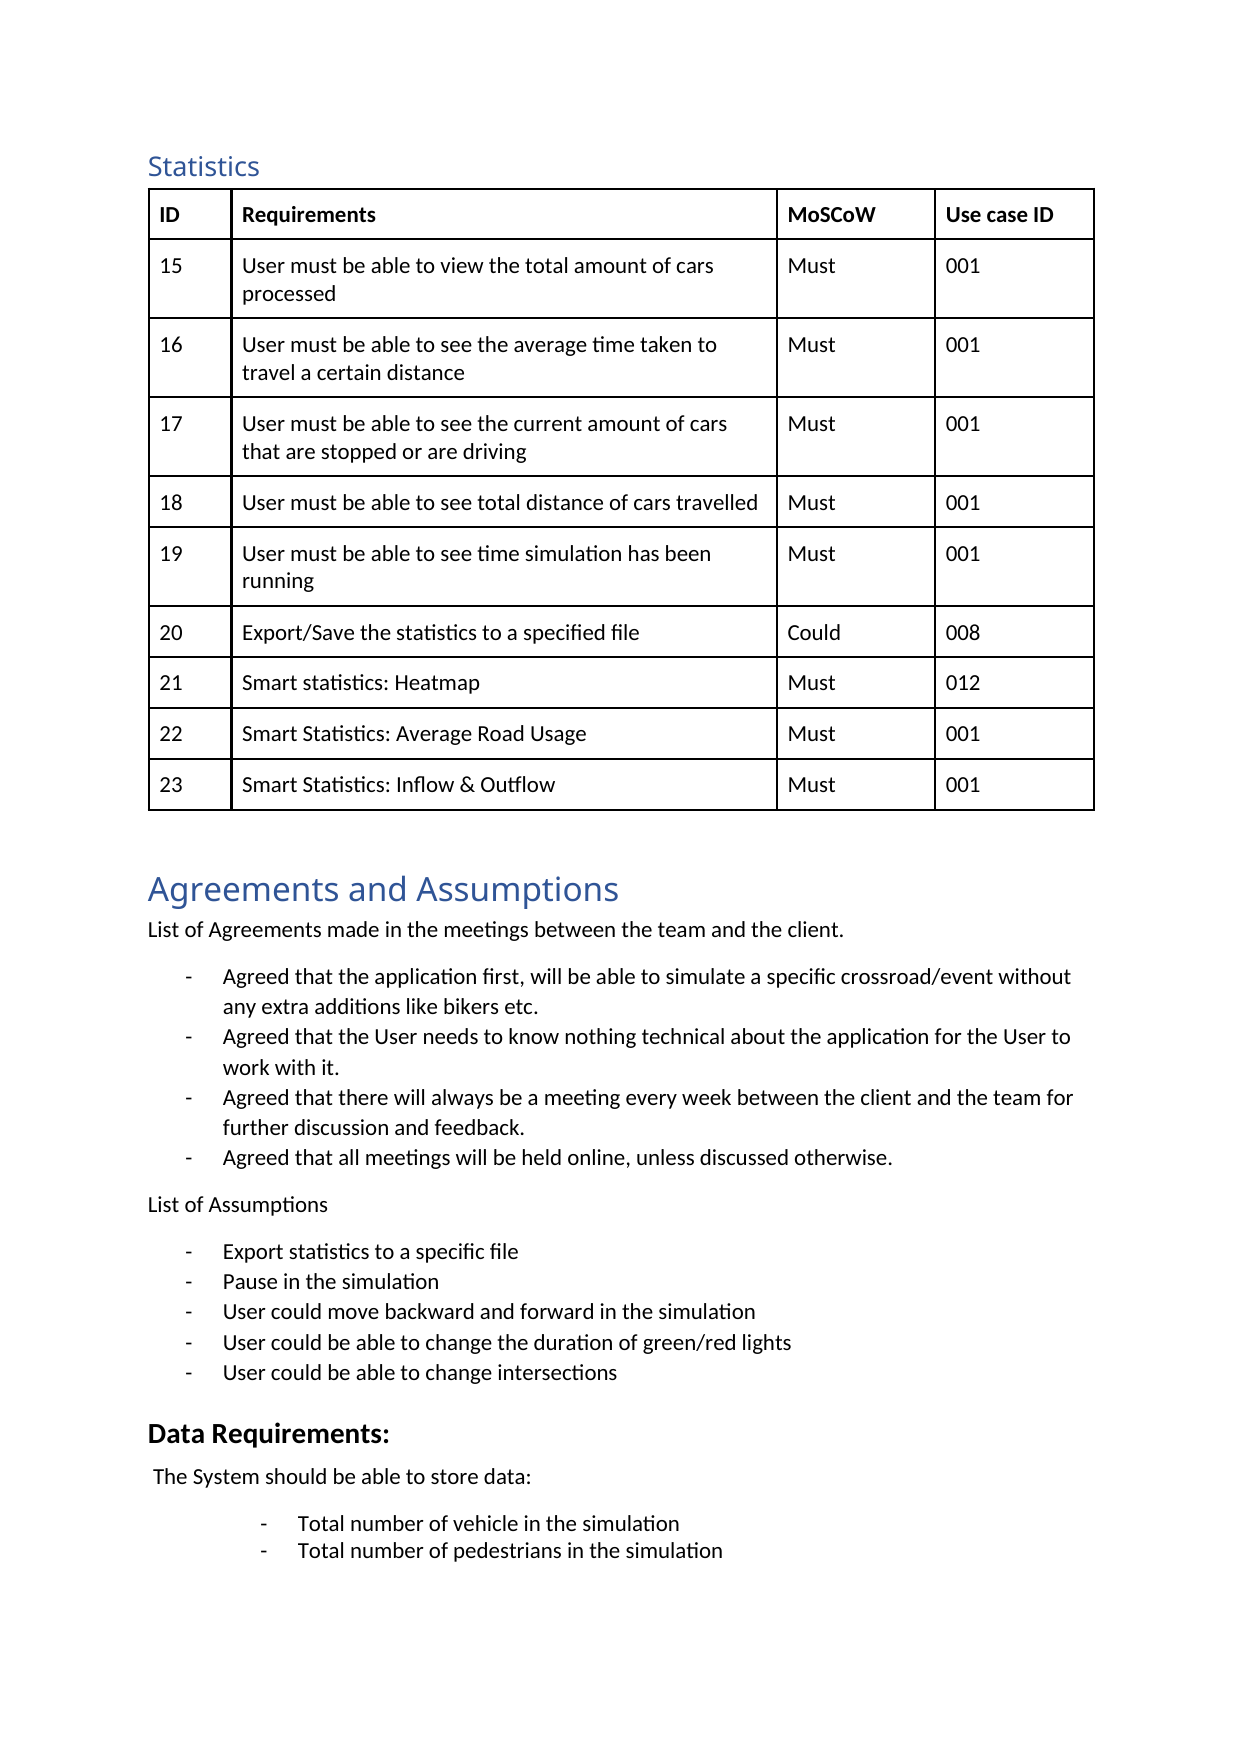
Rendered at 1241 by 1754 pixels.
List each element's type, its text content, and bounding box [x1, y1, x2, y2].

table_cell 16 [150, 319, 230, 396]
list Agreed that the application first, will be able to simulate a specific crossroad/event without any extra additions like bikers etc. [185, 962, 1093, 1020]
table_cell Must [778, 398, 934, 475]
table_cell User must be able to view the total amount of cars processed [233, 240, 776, 317]
table_cell Smart statistics: Heatmap [233, 658, 776, 707]
table_cell User must be able to see time simulation has been running [233, 528, 776, 605]
text List of Agreements made in the meetings between the team and the client. [148, 915, 1093, 943]
table_cell 001 [936, 240, 1093, 317]
text List of Assumptions [148, 1190, 1093, 1218]
table_cell User must be able to see the average time taken to travel a certain distance [233, 319, 776, 396]
subtitle Data Requirements: [148, 1415, 1093, 1451]
subtitle Agreements and Assumptions [148, 866, 1093, 912]
list Total number of pedestrians in the simulation [260, 1537, 1093, 1565]
table_cell 001 [936, 760, 1093, 809]
list Total number of vehicle in the simulation [260, 1509, 1093, 1537]
table_cell 23 [150, 760, 230, 809]
table_cell 012 [936, 658, 1093, 707]
table_cell Must [778, 240, 934, 317]
list User could be able to change intersections [185, 1358, 1093, 1386]
table_cell User must be able to see total distance of cars travelled [233, 477, 776, 526]
table_cell Must [778, 658, 934, 707]
table_cell 001 [936, 319, 1093, 396]
table_cell Smart Statistics: Inflow & Outflow [233, 760, 776, 809]
text The System should be able to store data: [148, 1462, 1093, 1490]
table_cell User must be able to see the current amount of cars that are stopped or are driving [233, 398, 776, 475]
table_cell 15 [150, 240, 230, 317]
list User could be able to change the duration of green/red lights [185, 1328, 1093, 1356]
table_header Requirements [233, 190, 776, 238]
table_cell 19 [150, 528, 230, 605]
table_cell Must [778, 760, 934, 809]
table_cell 18 [150, 477, 230, 526]
table_cell 21 [150, 658, 230, 707]
table_cell Export/Save the statistics to a specified file [233, 607, 776, 656]
table_cell 001 [936, 709, 1093, 758]
table_cell Must [778, 528, 934, 605]
table_cell 17 [150, 398, 230, 475]
list Agreed that all meetings will be held online, unless discussed otherwise. [185, 1143, 1093, 1171]
table_header ID [150, 190, 230, 238]
table_cell 22 [150, 709, 230, 758]
table_cell Could [778, 607, 934, 656]
table_cell Smart Statistics: Average Road Usage [233, 709, 776, 758]
list Agreed that there will always be a meeting every week between the client and the team for further discussion and feedback. [185, 1083, 1093, 1141]
table_cell Must [778, 709, 934, 758]
table_cell 001 [936, 477, 1093, 526]
list Export statistics to a specific file [185, 1237, 1093, 1265]
table_cell 008 [936, 607, 1093, 656]
table_cell 001 [936, 528, 1093, 605]
table_header Use case ID [936, 190, 1093, 238]
table_header MoSCoW [778, 190, 934, 238]
table_cell Must [778, 319, 934, 396]
subtitle Statistics [148, 148, 1093, 184]
table_cell 20 [150, 607, 230, 656]
list Agreed that the User needs to know nothing technical about the application for the User to work with it. [185, 1022, 1093, 1081]
list Pause in the simulation [185, 1267, 1093, 1295]
table_cell 001 [936, 398, 1093, 475]
list User could move backward and forward in the simulation [185, 1297, 1093, 1325]
table_cell Must [778, 477, 934, 526]
